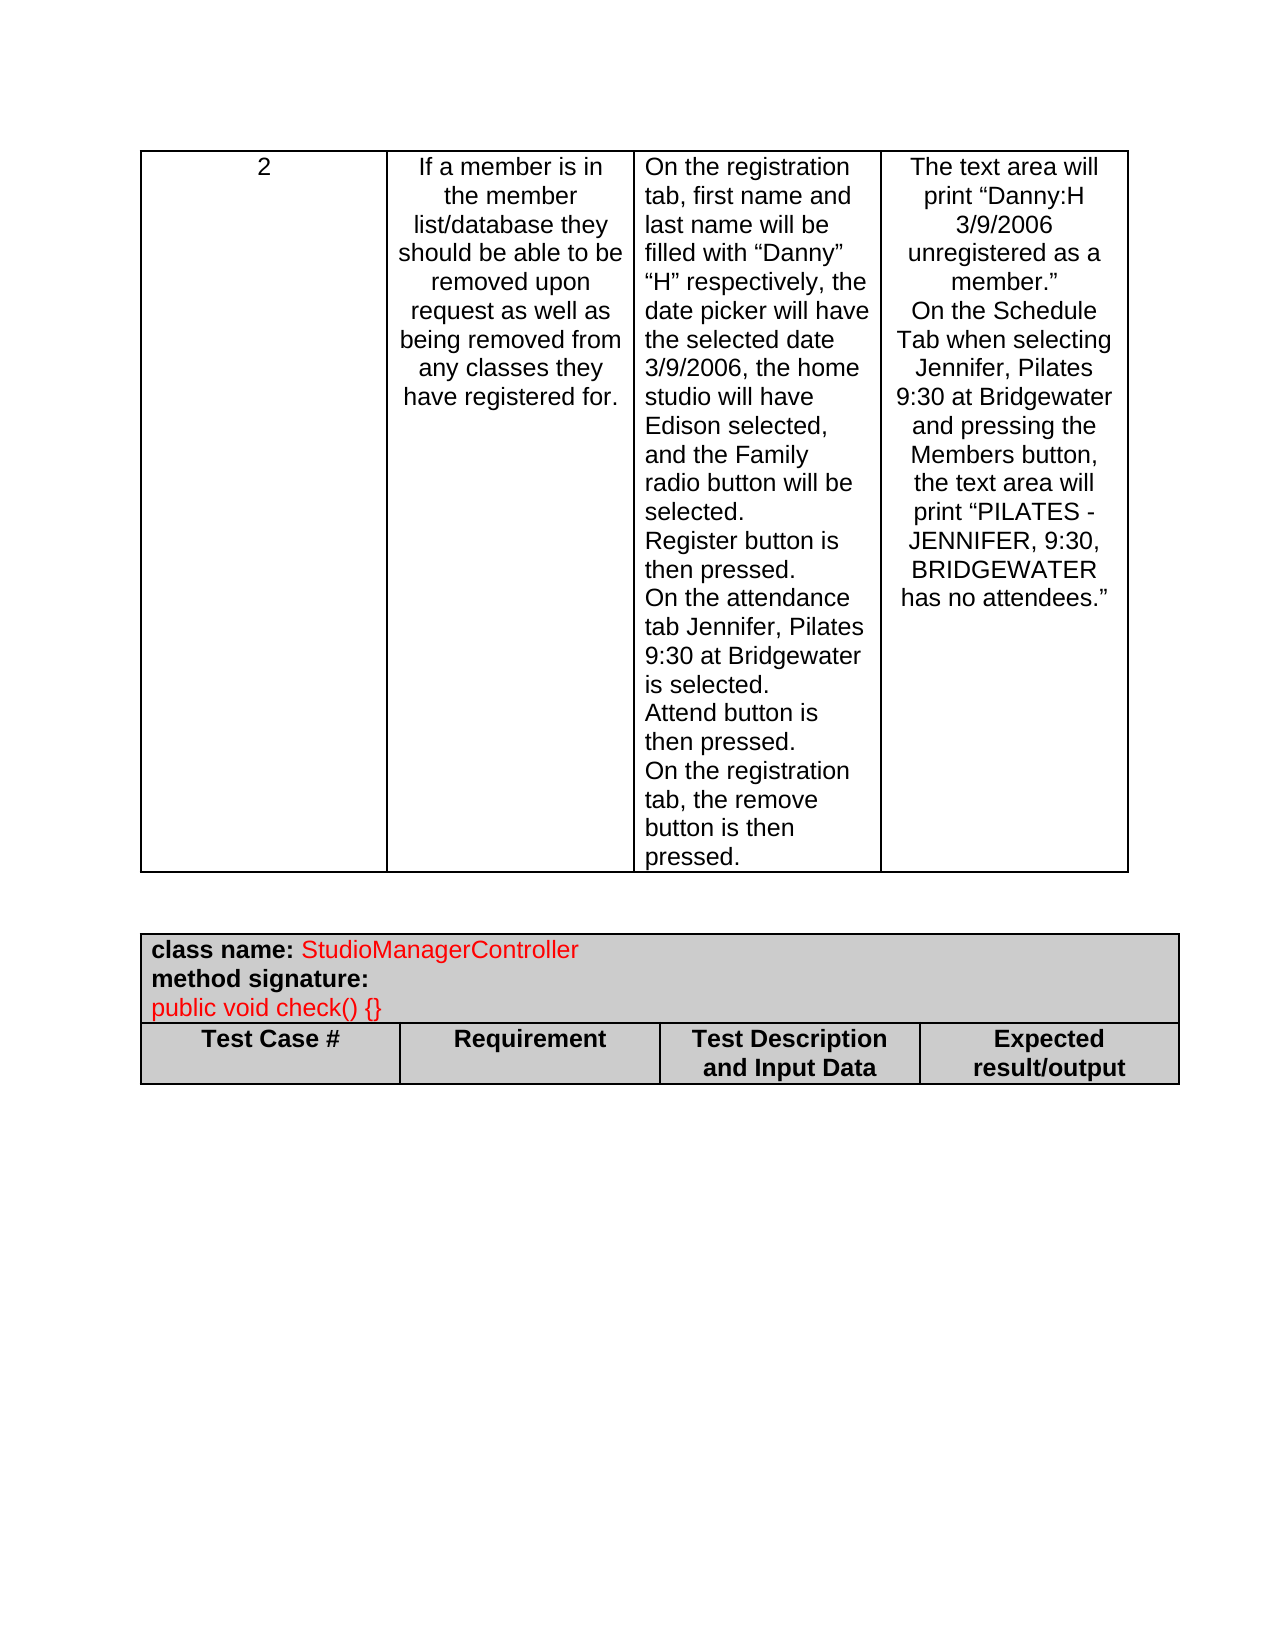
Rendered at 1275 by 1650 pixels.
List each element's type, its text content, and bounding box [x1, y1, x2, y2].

table_cell If a member is in the member list/database they should be able to be removed upon request as well as being removed from any classes they have registered for. [388, 152, 633, 871]
table_header class name: StudioManagerController method signature: public void check() {} [142, 935, 1178, 1022]
table_cell 2 [142, 152, 386, 871]
table_cell Expected result/output [921, 1024, 1178, 1083]
table_cell Requirement [401, 1024, 659, 1083]
table_cell The text area will print “Danny:H 3/9/2006 unregistered as a member.” On the Schedule Tab when selecting Jennifer, Pilates 9:30 at Bridgewater and pressing the Members button, the text area will print “PILATES - JENNIFER, 9:30, BRIDGEWATER has no attendees.” [882, 152, 1127, 871]
table_cell On the registration tab, first name and last name will be filled with “Danny” “H” respectively, the date picker will have the selected date 3/9/2006, the home studio will have Edison selected, and the Family radio button will be selected. Register button is then pressed. On the attendance tab Jennifer, Pilates 9:30 at Bridgewater is selected. Attend button is then pressed. On the registration tab, the remove button is then pressed. [635, 152, 880, 871]
table_cell Test Description and Input Data [661, 1024, 919, 1083]
table_cell Test Case # [142, 1024, 399, 1083]
